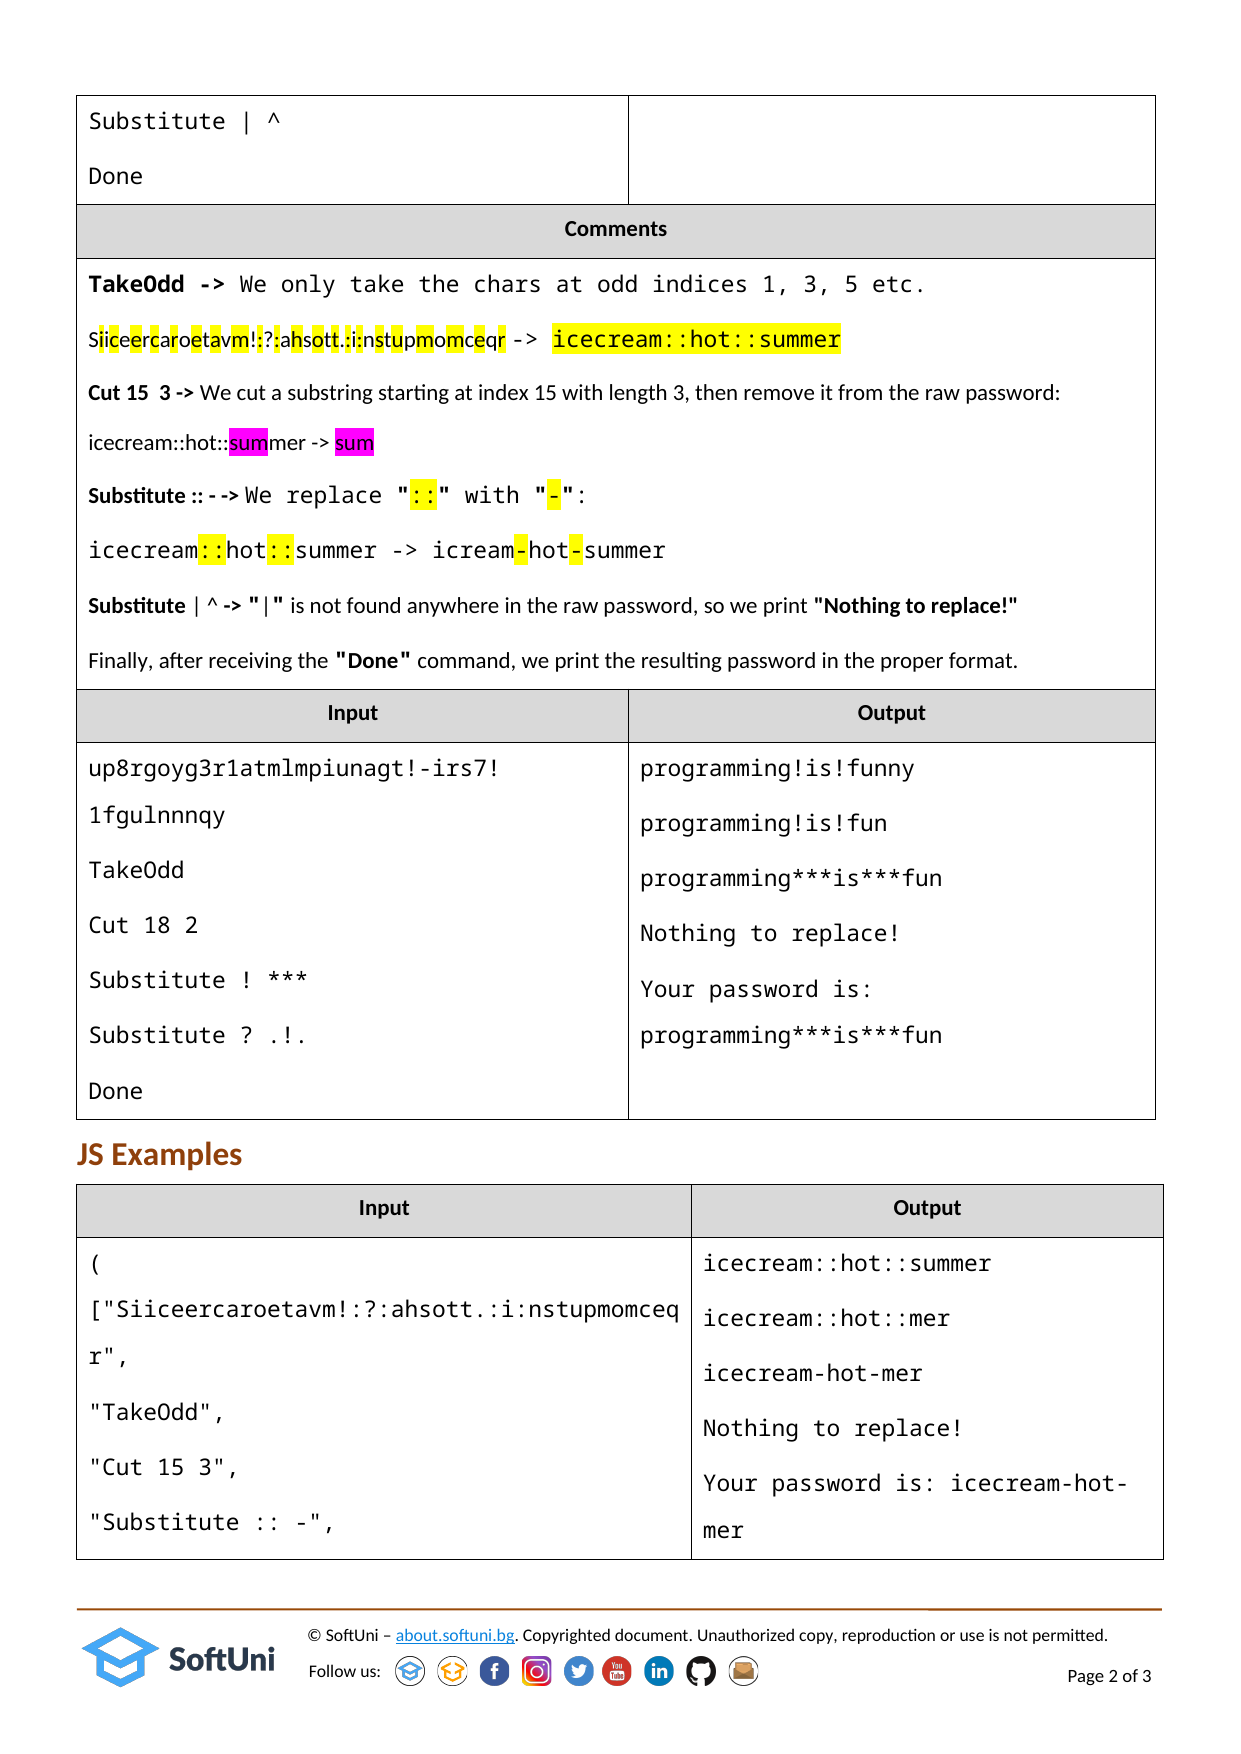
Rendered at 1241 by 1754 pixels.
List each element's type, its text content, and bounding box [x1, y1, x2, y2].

table_cell programming!is!funny programming!is!fun programming***is***fun Nothing to replace! Your password is: programming***is***fun [629, 743, 1155, 1119]
picture [437, 1656, 468, 1686]
picture [602, 1656, 632, 1686]
table_cell Output [629, 690, 1155, 742]
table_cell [77, 96, 628, 204]
table_cell TakeOdd -> We only take the chars at odd indices 1, 3, 5 etc. Siiceercaroetavm!:?:ahsott.:i:nstupmomceqr -> icecream::hot::summer Cut 15 3 -> We cut a substring starting at index 15 with length 3, then remove it from the raw password: icecream::hot::summer -> sum Substitute :: - -> We replace "::" with "-": icecream::hot::summer -> icream-hot-summer Substitute | ^ -> "|" is not found anywhere in the raw password, so we print "Nothing to replace!" Finally, after receiving the "Done" command, we print the resulting password in the proper format. [77, 259, 1155, 688]
picture [395, 1656, 425, 1686]
picture [564, 1656, 594, 1686]
subtitle JS Examples [77, 1132, 1163, 1173]
picture [658, 1668, 667, 1678]
picture [644, 1677, 653, 1686]
picture [686, 1656, 716, 1686]
picture [75, 1621, 281, 1693]
picture [665, 1677, 674, 1686]
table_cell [629, 96, 1155, 204]
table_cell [692, 1238, 1163, 1559]
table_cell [77, 1238, 691, 1559]
table_cell Comments [77, 205, 1155, 258]
table_header Input [77, 1185, 691, 1237]
table_cell up8rgoyg3r1atmlmpiunagt!-irs7!1fgulnnnqy TakeOdd Cut 18 2 Substitute ! *** Substitute ? .!. Done [77, 743, 628, 1119]
table_cell Input [77, 690, 628, 742]
table_header Output [692, 1185, 1163, 1237]
picture [644, 1656, 653, 1665]
picture [665, 1656, 674, 1665]
picture [522, 1656, 552, 1686]
picture [479, 1656, 510, 1686]
picture [728, 1656, 759, 1686]
